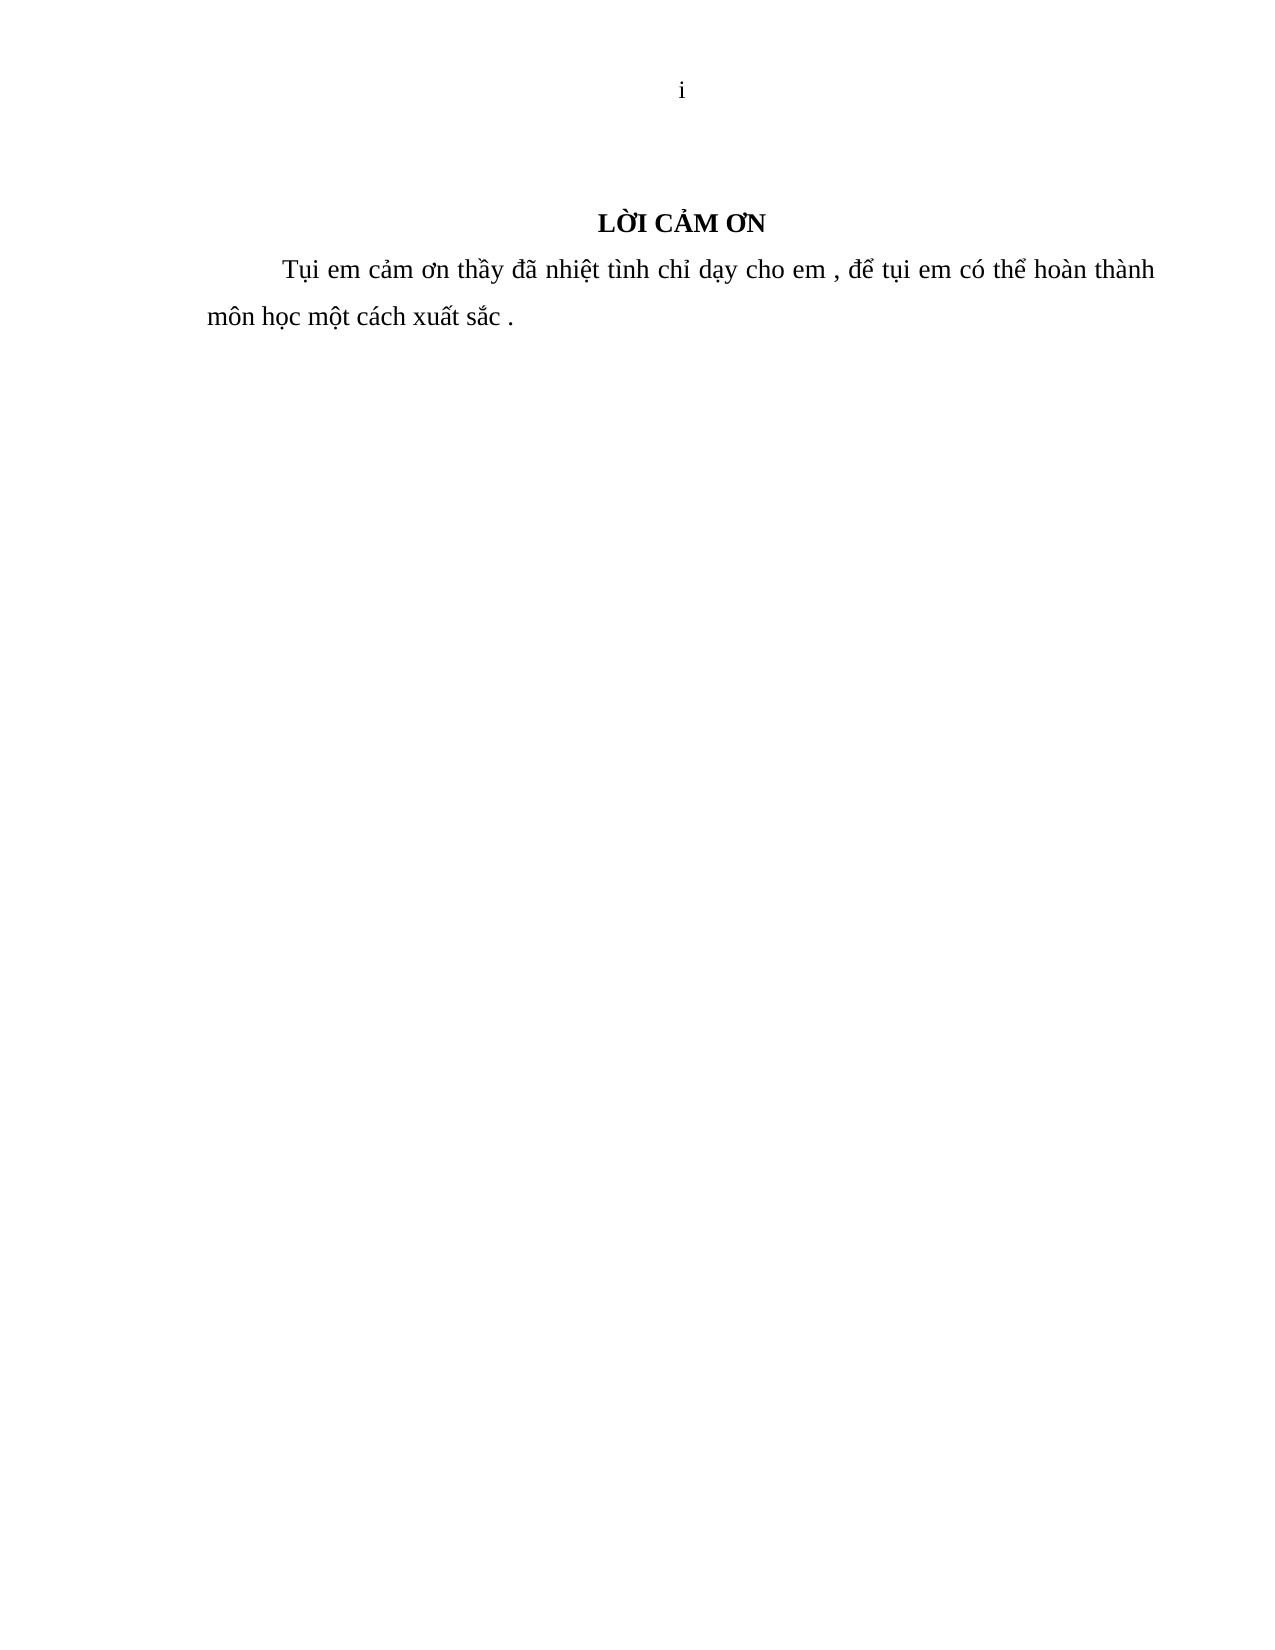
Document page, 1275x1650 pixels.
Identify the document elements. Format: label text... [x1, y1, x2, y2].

text LỜI CẢM ƠN [207, 207, 1157, 238]
text Tụi em cảm ơn thầy đã nhiệt tình chỉ dạy cho em , để tụi em có thể hoàn thành môn học một cách xuất sắc . [207, 253, 1157, 331]
